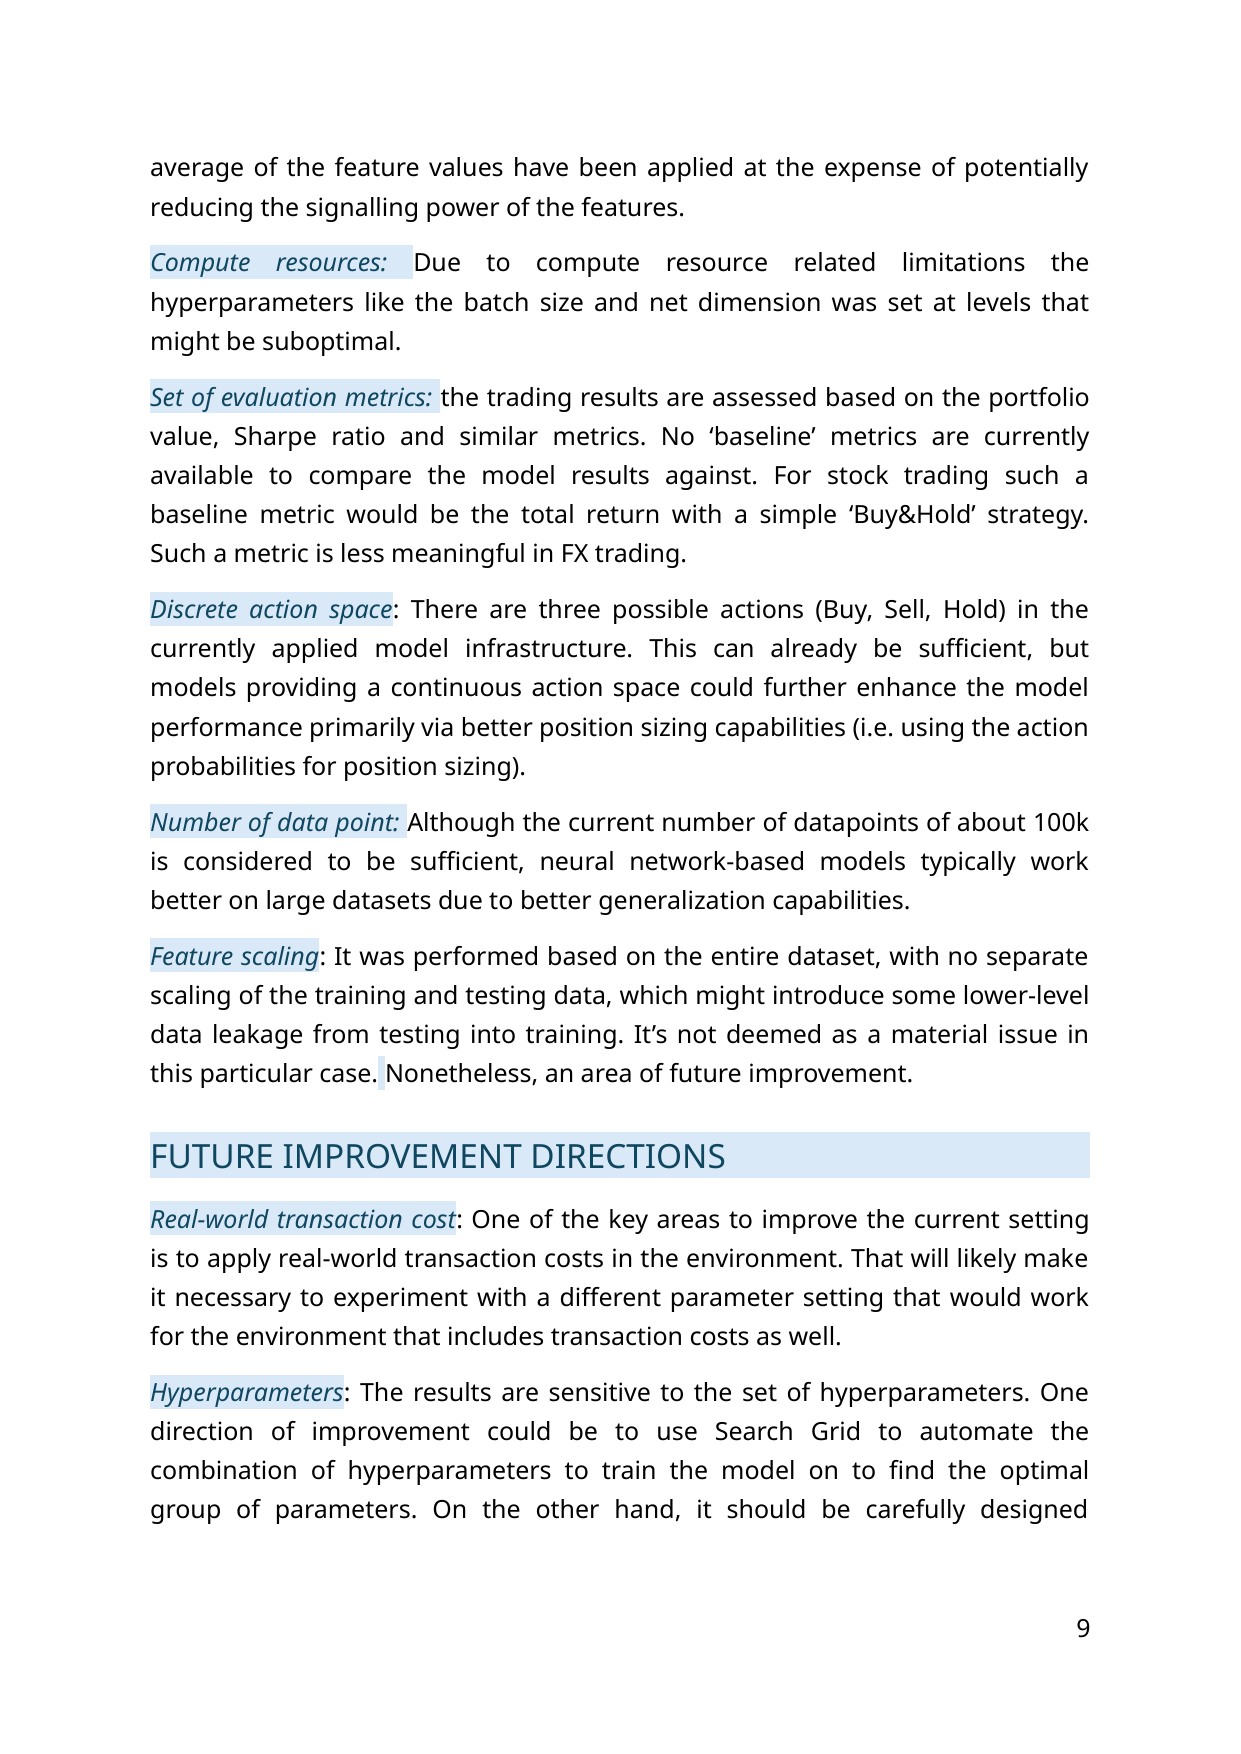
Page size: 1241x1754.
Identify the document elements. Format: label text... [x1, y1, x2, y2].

text Real-world transaction cost: One of the key areas to improve the current setting is to apply real-world transaction costs in the environment. That will likely make it necessary to experiment with a different parameter setting that would work for the environment that includes transaction costs as well. [150, 1201, 1090, 1353]
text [150, 1375, 1090, 1526]
text Number of data point: Although the current number of datapoints of about 100k is considered to be sufficient, neural network-based models typically work better on large datasets due to better generalization capabilities. [150, 804, 1090, 917]
text Set of evaluation metrics: the trading results are assessed based on the portfolio value, Sharpe ratio and similar metrics. No ‘baseline’ metrics are currently available to compare the model results against. For stock trading such a baseline metric would be the total return with a simple ‘Buy&Hold’ strategy. Such a metric is less meaningful in FX trading. [150, 379, 1090, 570]
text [150, 150, 1090, 223]
text Discrete action space: There are three possible actions (Buy, Sell, Hold) in the currently applied model infrastructure. This can already be sufficient, but models providing a continuous action space could further enhance the model performance primarily via better position sizing capabilities (i.e. using the action probabilities for position sizing). [150, 592, 1090, 782]
subtitle FUTURE IMPROVEMENT DIRECTIONS [150, 1132, 1090, 1178]
text Feature scaling: It was performed based on the entire dataset, with no separate scaling of the training and testing data, which might introduce some lower-level data leakage from testing into training. It’s not deemed as a material issue in this particular case. Nonetheless, an area of future improvement. [150, 938, 1090, 1090]
text Compute resources: Due to compute resource related limitations the hyperparameters like the batch size and net dimension was set at levels that might be suboptimal. [150, 245, 1090, 357]
